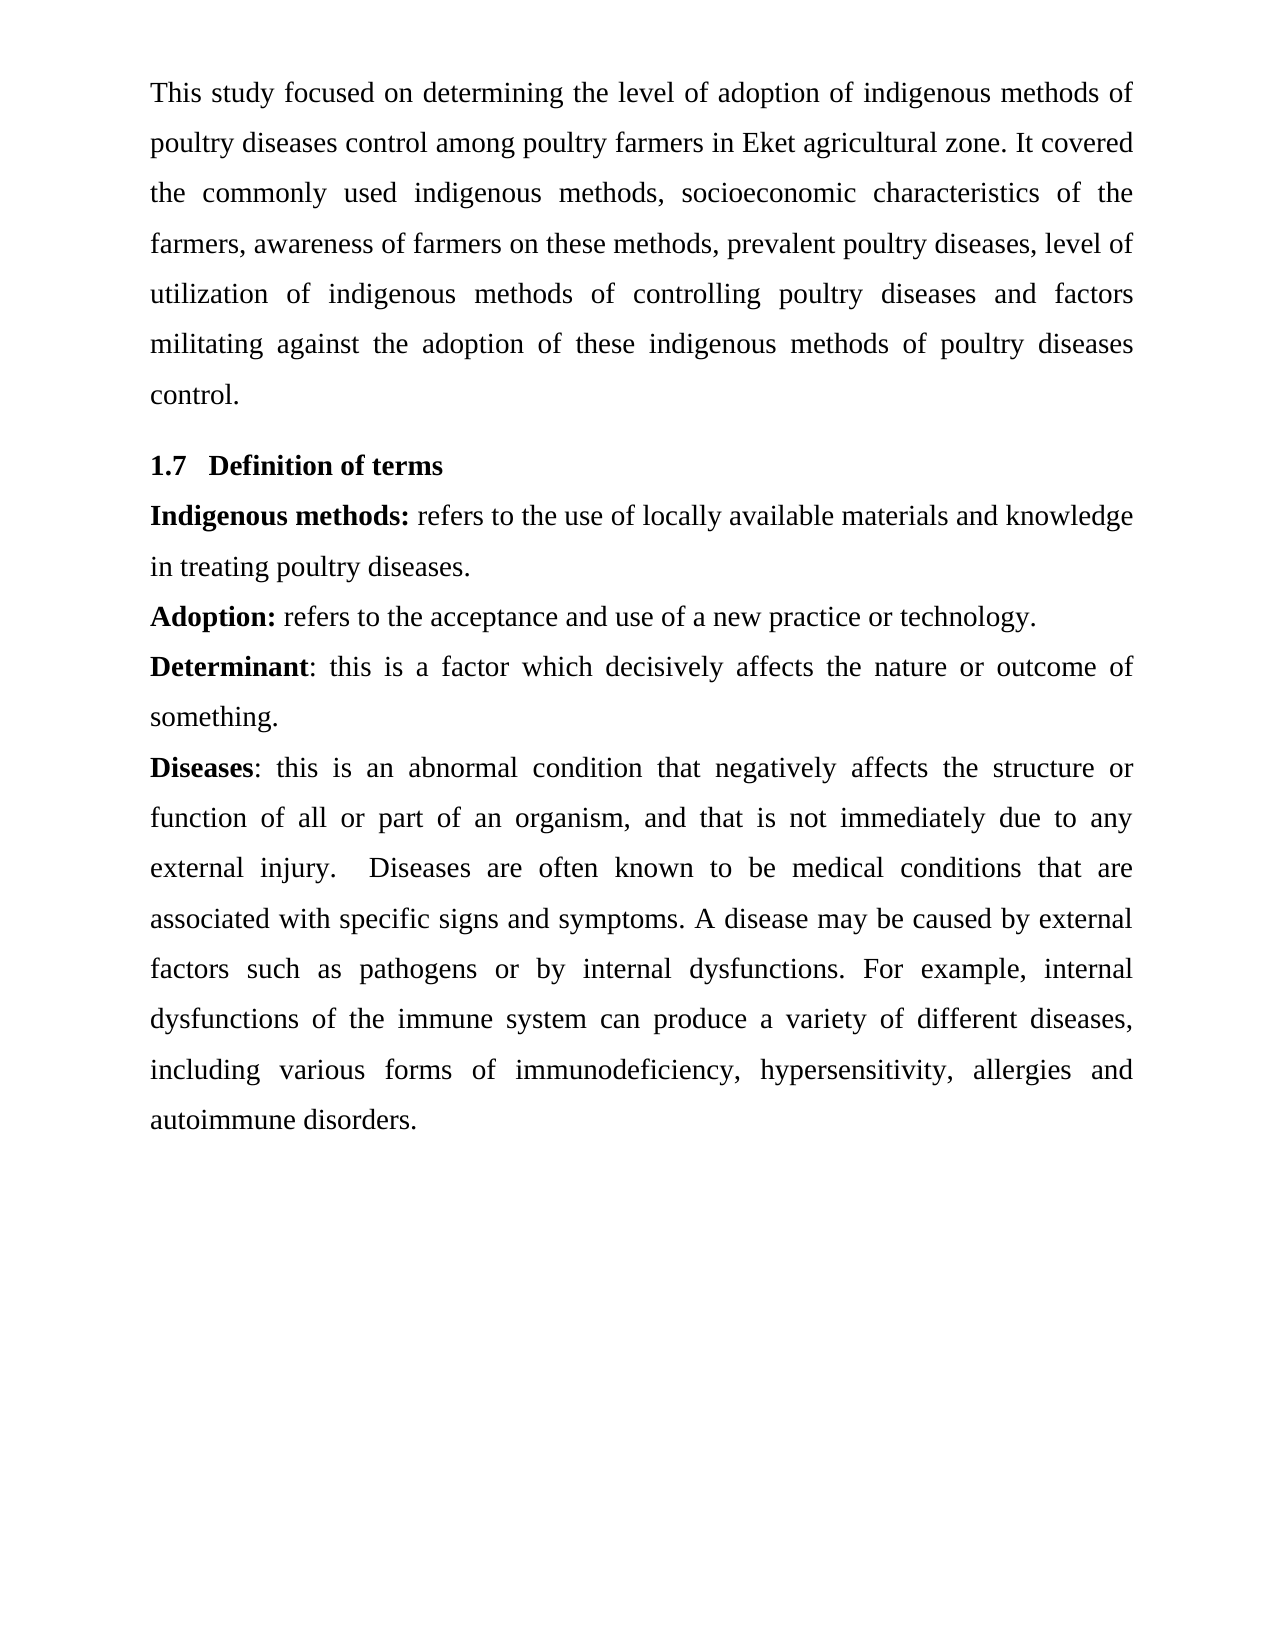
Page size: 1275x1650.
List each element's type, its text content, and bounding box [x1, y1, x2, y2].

text Diseases: this is an abnormal condition that negatively affects the structure or function of all or part of an organism, and that is not immediately due to any external injury. Diseases are often known to be medical conditions that are associated with specific signs and symptoms. A disease may be caused by external factors such as pathogens or by internal dysfunctions. For example, internal dysfunctions of the immune system can produce a variety of different diseases, including various forms of immunodeficiency, hypersensitivity, allergies and autoimmune disorders. [150, 750, 1134, 1136]
text 1.7 Definition of terms [150, 448, 1134, 482]
text This study focused on determining the level of adoption of indigenous methods of poultry diseases control among poultry farmers in Eket agricultural zone. It covered the commonly used indigenous methods, socioeconomic characteristics of the farmers, awareness of farmers on these methods, prevalent poultry diseases, level of utilization of indigenous methods of controlling poultry diseases and factors militating against the adoption of these indigenous methods of poultry diseases control. [150, 75, 1134, 410]
text Determinant: this is a factor which decisively affects the nature or outcome of something. [150, 649, 1134, 733]
text Indigenous methods: refers to the use of locally available materials and knowledge in treating poultry diseases. [150, 498, 1134, 582]
text Adoption: refers to the acceptance and use of a new practice or technology. [150, 599, 1134, 632]
